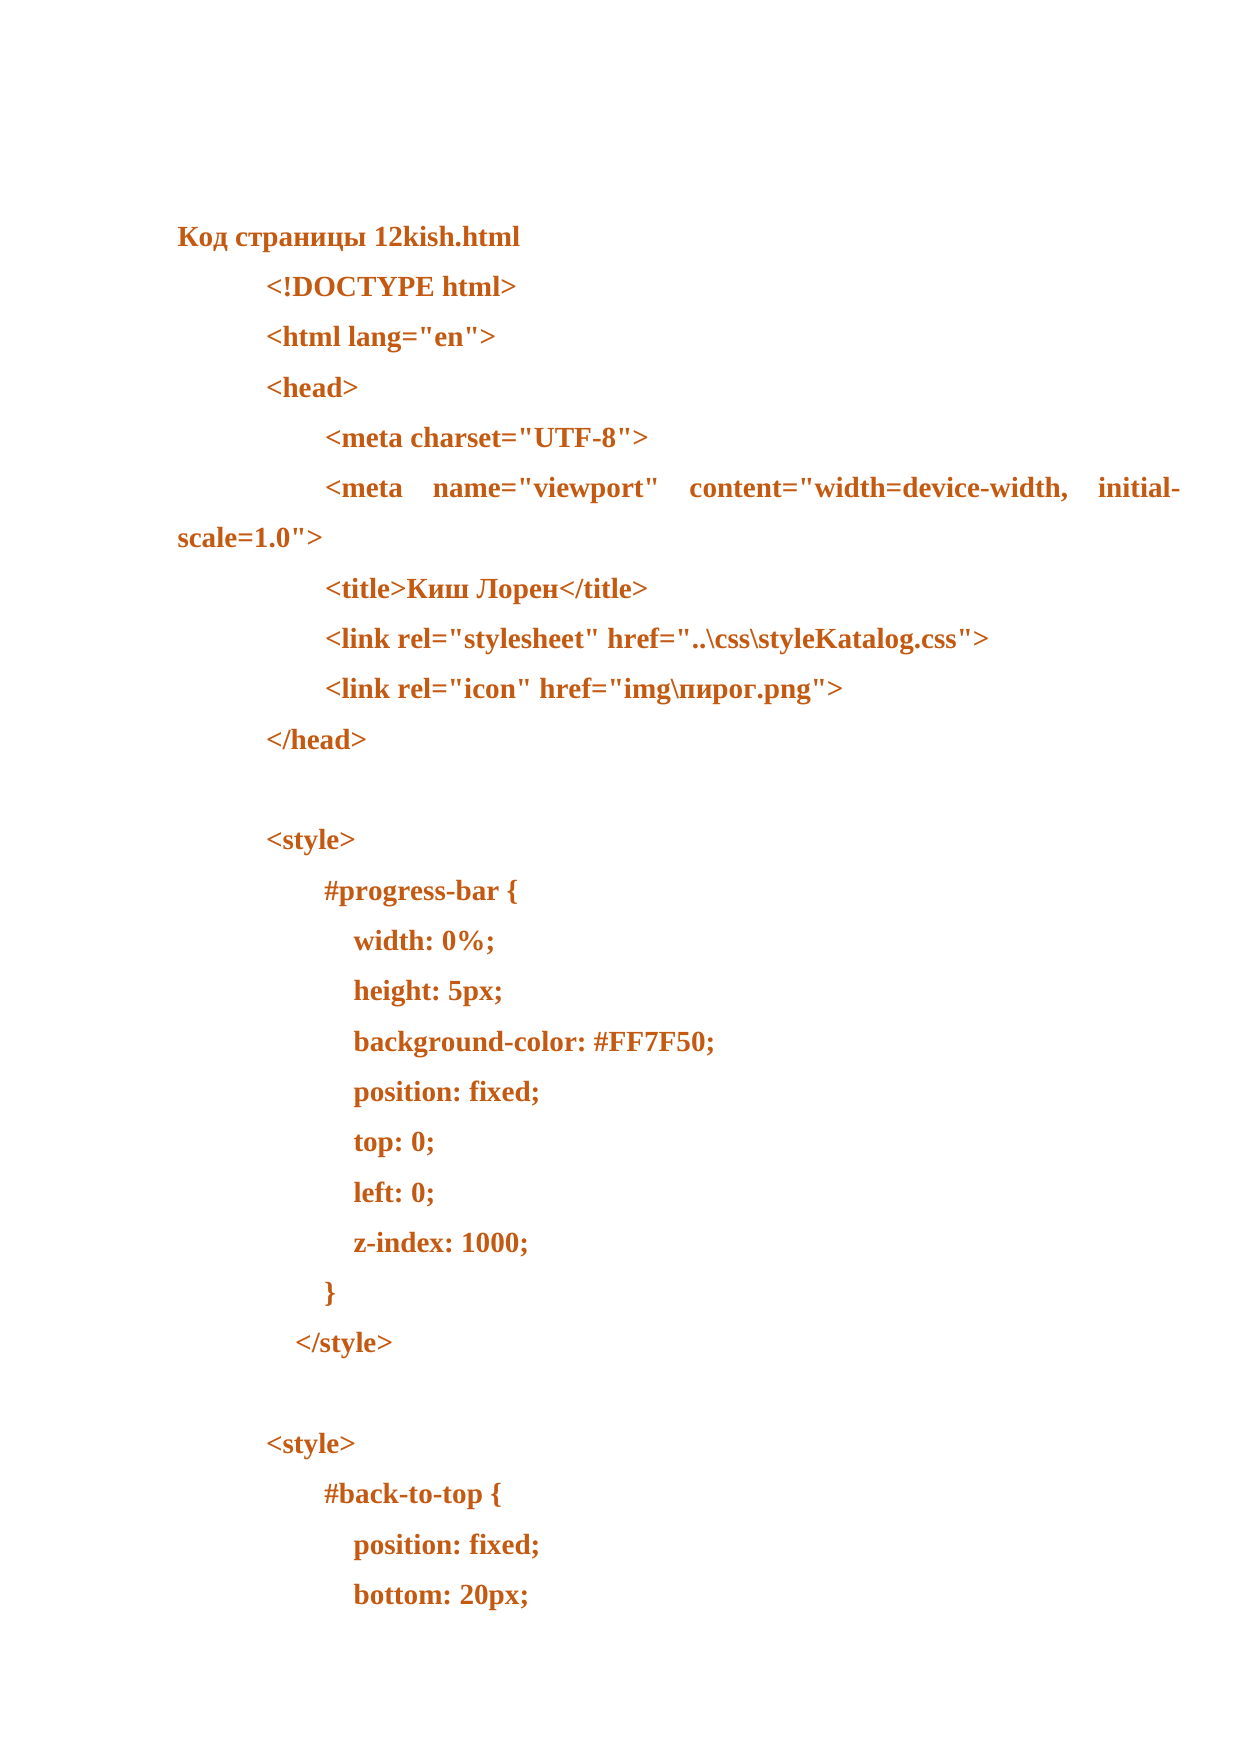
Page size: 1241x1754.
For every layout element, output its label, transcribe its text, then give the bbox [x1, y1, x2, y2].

text <meta charset="UTF-8"> [177, 420, 1181, 453]
text <style> [177, 822, 1181, 856]
text #back-to-top { [177, 1477, 1181, 1510]
text position: fixed; [177, 1527, 1181, 1560]
text <head> [177, 370, 1181, 403]
text } [177, 1275, 1181, 1309]
text </head> [177, 722, 1181, 755]
text z-index: 1000; [177, 1225, 1181, 1258]
text background-color: #FF7F50; [177, 1024, 1181, 1057]
text </style> [177, 1326, 1181, 1359]
text <style> [177, 1426, 1181, 1460]
text bottom: 20px; [177, 1577, 1181, 1611]
text <link rel="stylesheet" href="..\css\styleKatalog.css"> [177, 621, 1181, 655]
text <link rel="icon" href="img\пирог.png"> [177, 672, 1181, 705]
text height: 5px; [177, 973, 1181, 1007]
text position: fixed; [177, 1074, 1181, 1108]
text top: 0; [177, 1124, 1181, 1158]
text left: 0; [177, 1175, 1181, 1208]
text Код страницы 12kish.html [177, 219, 1181, 252]
text width: 0%; [177, 923, 1181, 957]
text <html lang="en"> [177, 319, 1181, 353]
text <title>Киш Лорен</title> [177, 571, 1181, 604]
text <meta name="viewport" content="width=device-width, initial-scale=1.0"> [177, 470, 1181, 554]
text <!DOCTYPE html> [177, 269, 1181, 303]
text #progress-bar { [177, 873, 1181, 906]
